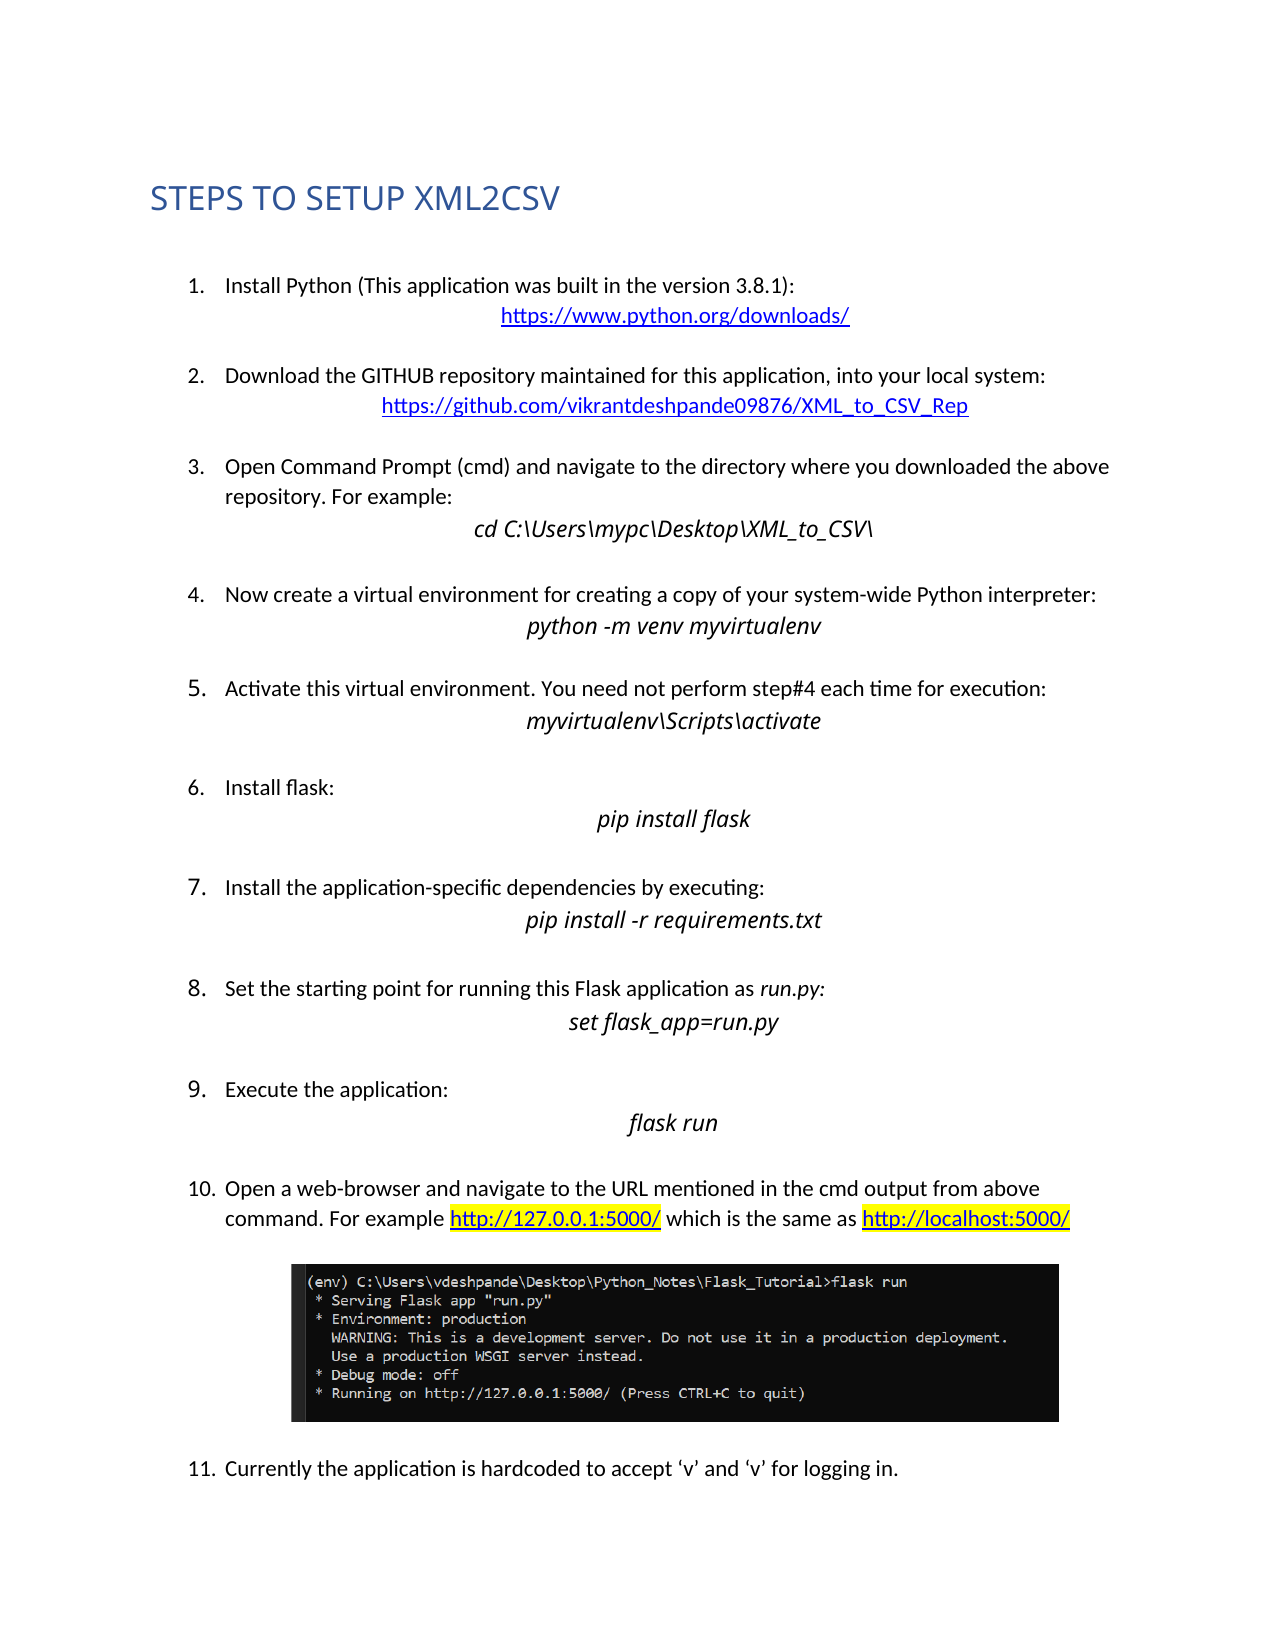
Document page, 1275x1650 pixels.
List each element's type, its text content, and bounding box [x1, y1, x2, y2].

list Set the starting point for running this Flask application as run.py: [187, 972, 1125, 1003]
list flask run [225, 1107, 1125, 1138]
list Install Python (This application was built in the version 3.8.1): [187, 271, 1125, 299]
list Install the application-specific dependencies by executing: [187, 870, 1125, 902]
list https://github.com/vikrantdeshpande09876/XML_to_CSV_Rep [225, 392, 1125, 420]
list Install flask: [187, 773, 1125, 801]
list python -m venv myvirtualenv [225, 610, 1125, 641]
list Now create a virtual environment for creating a copy of your system-wide Python interpreter: [187, 580, 1125, 608]
list pip install flask [225, 803, 1125, 834]
picture [291, 1264, 1059, 1422]
list Download the GITHUB repository maintained for this application, into your local system: [187, 361, 1125, 389]
list myvirtualenv\Scripts\activate [225, 705, 1125, 736]
list Open a web-browser and navigate to the URL mentioned in the cmd output from above command. For example http://127.0.0.1:5000/ which is the same as http://localhost:5000/ [187, 1174, 1125, 1232]
list Open Command Prompt (cmd) and navigate to the directory where you downloaded the above repository. For example: [187, 452, 1125, 510]
list pip install -r requirements.txt [225, 904, 1125, 935]
list Execute the application: [187, 1073, 1125, 1104]
subtitle STEPS TO SETUP XML2CSV [150, 175, 1125, 220]
list set flask_app=run.py [225, 1005, 1125, 1037]
list Currently the application is hardcoded to accept ‘v’ and ‘v’ for logging in. [187, 1454, 1125, 1482]
list cd C:\Users\mypc\Desktop\XML_to_CSV\ [225, 512, 1125, 544]
list https://www.python.org/downloads/ [225, 301, 1125, 329]
list Activate this virtual environment. You need not perform step#4 each time for execution: [187, 671, 1125, 703]
